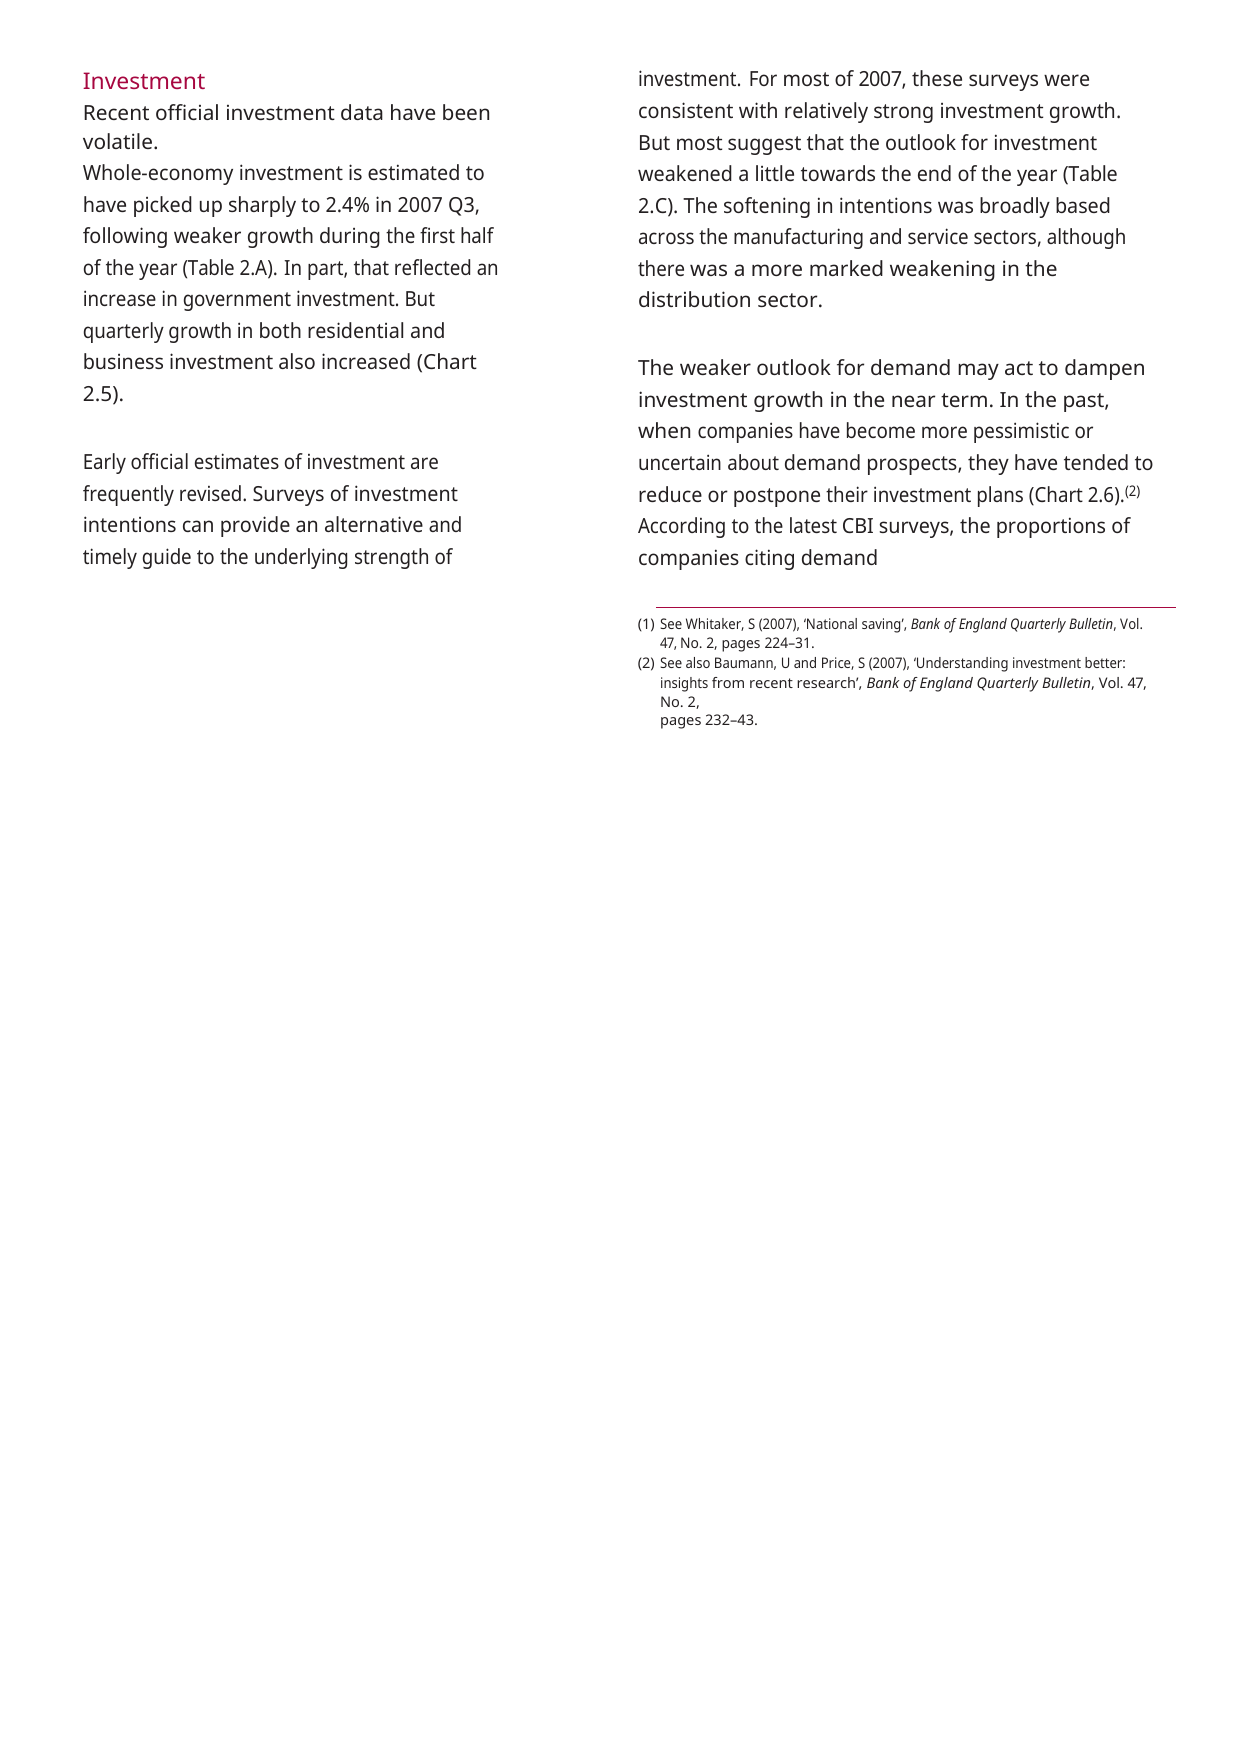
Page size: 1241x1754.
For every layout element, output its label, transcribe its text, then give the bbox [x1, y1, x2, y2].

text Early official estimates of investment are frequently revised. Surveys of investment intentions can provide an alternative and timely guide to the underlying strength of investment. For most of 2007, these surveys were consistent with relatively strong investment growth. But most suggest that the outlook for investment weakened a little towards the end of the year (Table 2.C). The softening in intentions was broadly based across the manufacturing and service sectors, although there was a more marked weakening in the distribution sector. [638, 64, 1158, 314]
text Whole-economy investment is estimated to have picked up sharply to 2.4% in 2007 Q3, following weaker growth during the first half of the year (Table 2.A). In part, that reflected an increase in government investment. But quarterly growth in both residential and business investment also increased (Chart 2.5). [83, 158, 508, 407]
text Recent official investment data have been volatile. [83, 98, 536, 155]
text Early official estimates of investment are frequently revised. Surveys of investment intentions can provide an alternative and timely guide to the underlying strength of investment. For most of 2007, these surveys were consistent with relatively strong investment growth. But most suggest that the outlook for investment weakened a little towards the end of the year (Table 2.C). The softening in intentions was broadly based across the manufacturing and service sectors, although there was a more marked weakening in the distribution sector. [83, 447, 520, 570]
subtitle Investment [83, 64, 536, 96]
text pages 232–43. [660, 712, 1173, 729]
list See Whitaker, S (2007), ‘National saving’, Bank of England Quarterly Bulletin, Vol. 47, No. 2, pages 224–31. [638, 614, 1149, 653]
text The weaker outlook for demand may act to dampen investment growth in the near term. In the past, when companies have become more pessimistic or uncertain about demand prospects, they have tended to reduce or postpone their investment plans (Chart 2.6).(2) According to the latest CBI surveys, the proportions of companies citing demand [638, 353, 1162, 571]
list See also Baumann, U and Price, S (2007), ‘Understanding investment better: insights from recent research’, Bank of England Quarterly Bulletin, Vol. 47, No. 2, [638, 653, 1151, 712]
